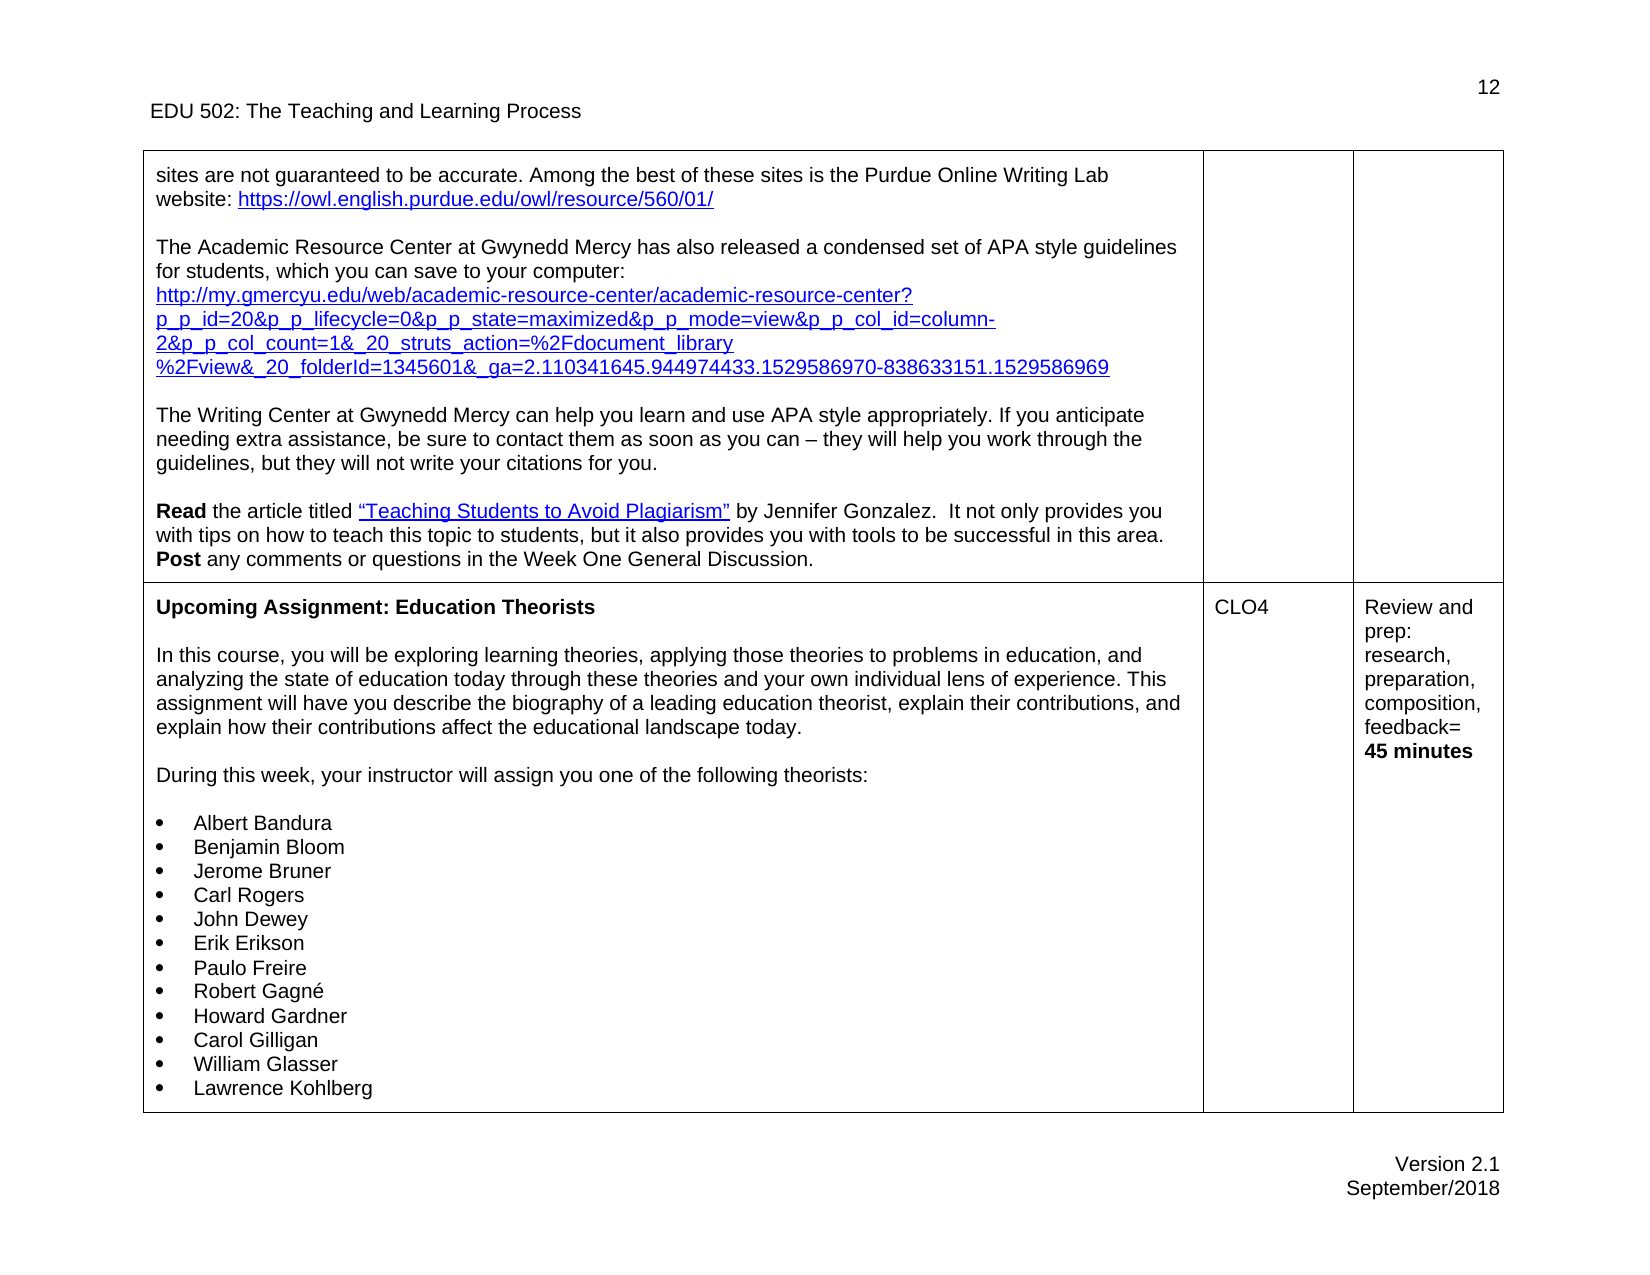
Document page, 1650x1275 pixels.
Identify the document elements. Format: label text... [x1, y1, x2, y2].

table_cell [1354, 583, 1503, 1112]
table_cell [1354, 151, 1503, 582]
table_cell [144, 583, 1203, 1112]
table_cell CLO4 [1204, 583, 1353, 1112]
table_cell [1204, 151, 1353, 582]
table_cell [144, 151, 1203, 582]
